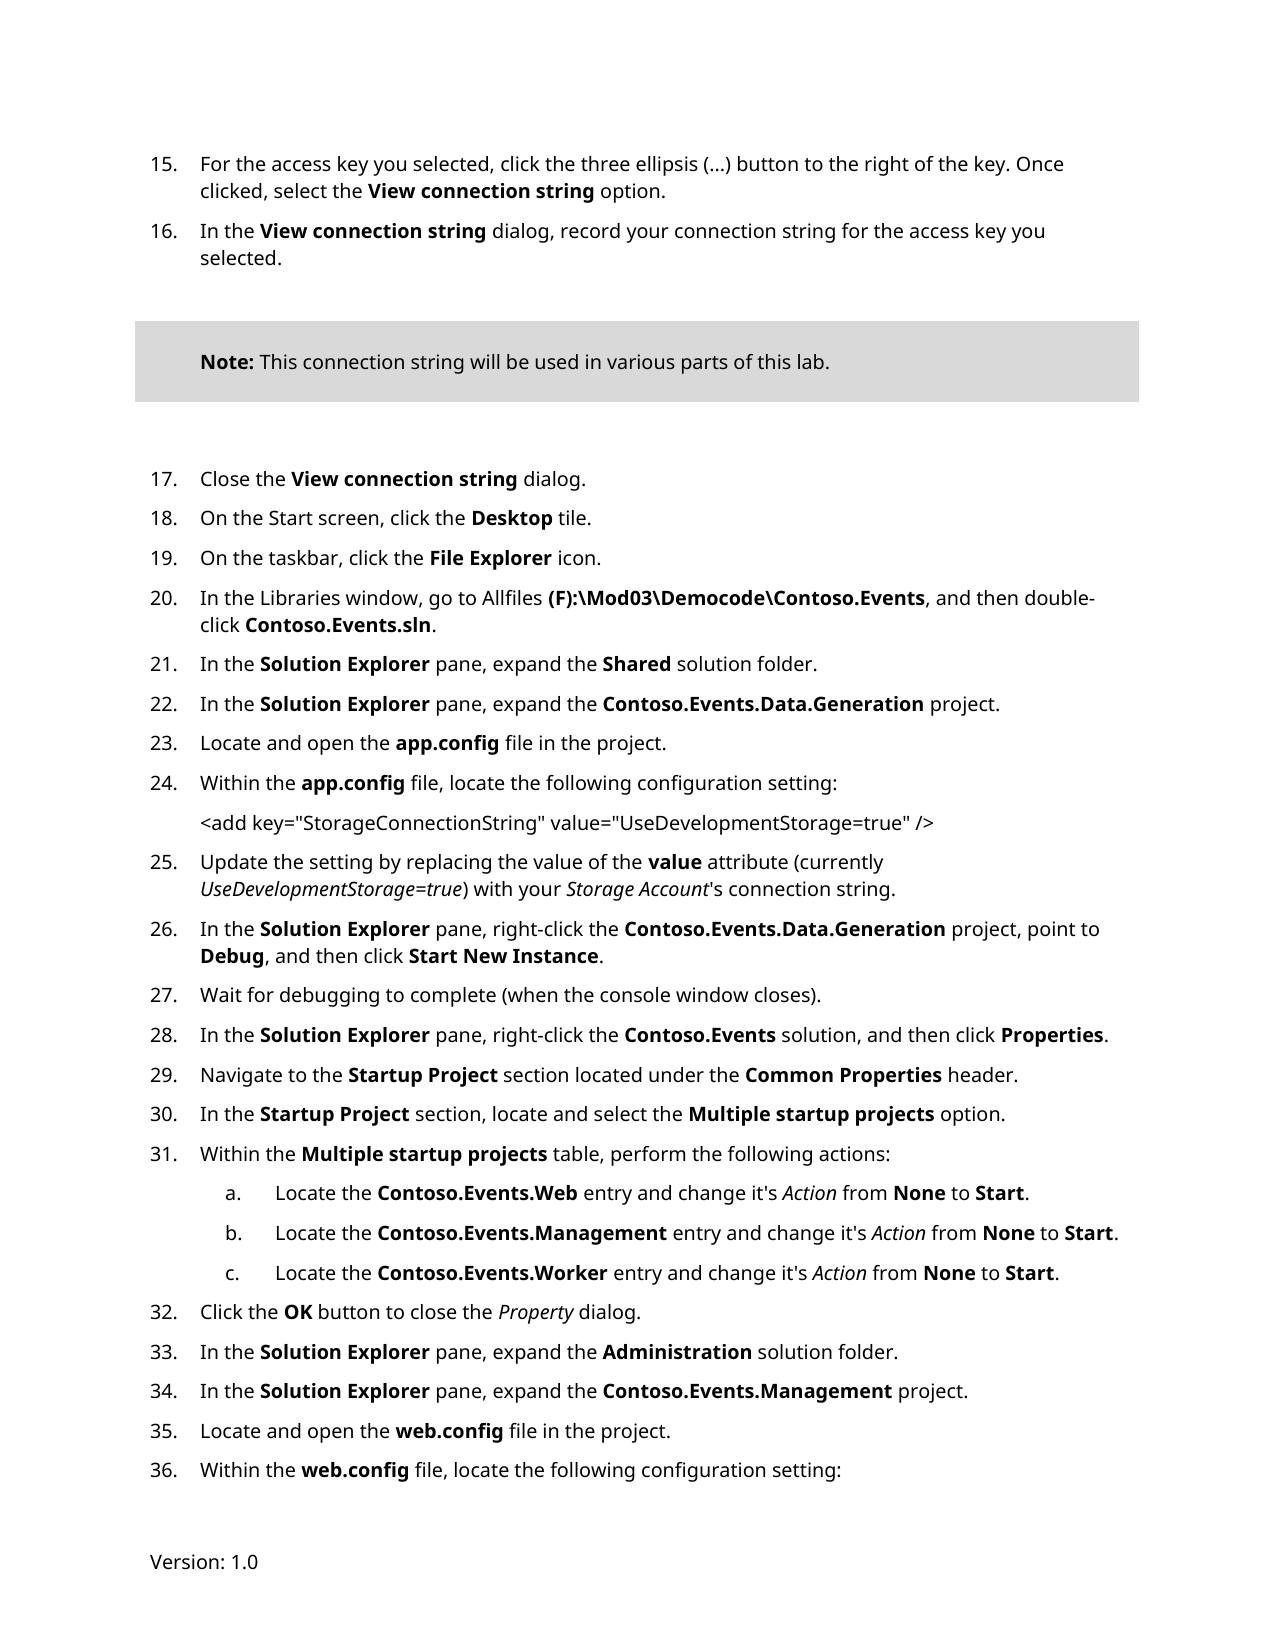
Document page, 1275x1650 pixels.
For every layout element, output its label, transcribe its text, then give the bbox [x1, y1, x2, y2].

list Note: This connection string will be used in various parts of this lab. [142, 327, 1133, 396]
list In the Solution Explorer pane, expand the Shared solution folder. [150, 650, 1125, 677]
list Click the OK button to close the Property dialog. [150, 1298, 1125, 1325]
list Locate the Contoso.Events.Worker entry and change it's Action from None to Start. [225, 1258, 1125, 1285]
list In the Solution Explorer pane, expand the Contoso.Events.Data.Generation project. [150, 689, 1125, 717]
list On the Start screen, click the Desktop tile. [150, 504, 1125, 531]
list In the Solution Explorer pane, expand the Contoso.Events.Management project. [150, 1377, 1125, 1404]
list In the Solution Explorer pane, right-click the Contoso.Events.Data.Generation project, point to Debug, and then click Start New Instance. [150, 914, 1125, 969]
list In the Solution Explorer pane, right-click the Contoso.Events solution, and then click Properties. [150, 1021, 1125, 1048]
list Within the app.config file, locate the following configuration setting: [150, 769, 1125, 796]
list Wait for debugging to complete (when the console window closes). [150, 981, 1125, 1008]
list Locate and open the app.config file in the project. [150, 729, 1125, 756]
list Locate the Contoso.Events.Web entry and change it's Action from None to Start. [225, 1179, 1125, 1206]
list Locate the Contoso.Events.Management entry and change it's Action from None to Start. [225, 1219, 1125, 1246]
list Locate and open the web.config file in the project. [150, 1417, 1125, 1444]
list Close the View connection string dialog. [150, 464, 1125, 492]
list Within the web.config file, locate the following configuration setting: [150, 1456, 1125, 1483]
list For the access key you selected, click the three ellipsis (...) button to the right of the key. Once clicked, select the View connection string option. [150, 150, 1125, 204]
list Update the setting by replacing the value of the value attribute (currently UseDevelopmentStorage=true) with your Storage Account's connection string. [150, 848, 1125, 902]
list In the Solution Explorer pane, expand the Administration solution folder. [150, 1337, 1125, 1364]
list <add key="StorageConnectionString" value="UseDevelopmentStorage=true" /> [150, 808, 1125, 835]
list Navigate to the Startup Project section located under the Common Properties header. [150, 1060, 1125, 1087]
list On the taskbar, click the File Explorer icon. [150, 544, 1125, 571]
list In the Libraries window, go to Allfiles (F):\Mod03\Democode\Contoso.Events, and then double-click Contoso.Events.sln. [150, 583, 1125, 637]
list Within the Multiple startup projects table, perform the following actions: [150, 1139, 1125, 1167]
list In the View connection string dialog, record your connection string for the access key you selected. [150, 217, 1125, 271]
list In the Startup Project section, locate and select the Multiple startup projects option. [150, 1100, 1125, 1127]
